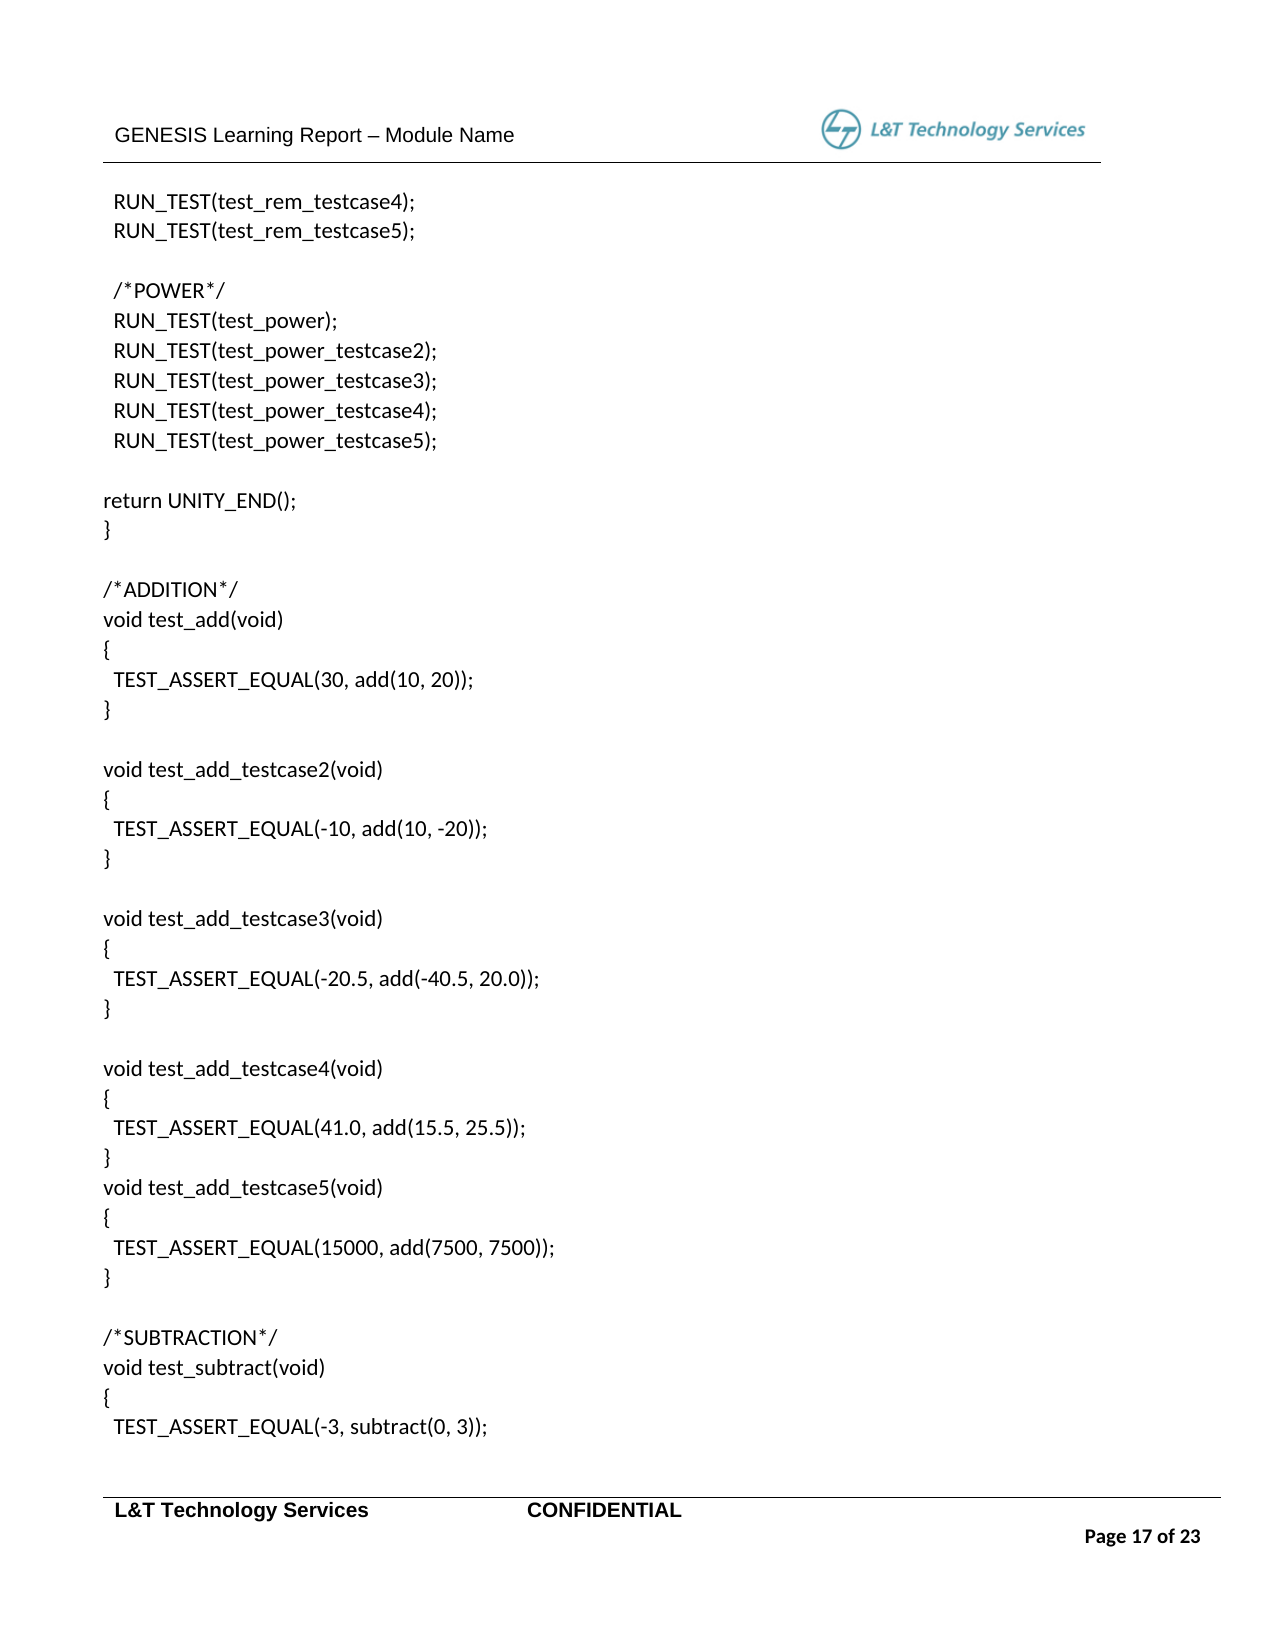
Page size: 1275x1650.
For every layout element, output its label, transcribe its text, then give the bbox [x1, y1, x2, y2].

text return UNITY_END(); [103, 486, 1162, 514]
text } [103, 1143, 1162, 1171]
text TEST_ASSERT_EQUAL(-3, subtract(0, 3)); [103, 1412, 1162, 1441]
text TEST_ASSERT_EQUAL(-20.5, add(-40.5, 20.0)); [103, 964, 1162, 992]
text /*ADDITION*/ [103, 575, 1162, 603]
text { [103, 635, 1162, 663]
text void test_add_testcase5(void) [103, 1173, 1162, 1201]
text RUN_TEST(test_power_testcase3); [103, 366, 1162, 394]
text void test_add(void) [103, 605, 1162, 633]
text TEST_ASSERT_EQUAL(-10, add(10, -20)); [103, 814, 1162, 843]
text TEST_ASSERT_EQUAL(30, add(10, 20)); [103, 665, 1162, 693]
text void test_add_testcase2(void) [103, 755, 1162, 783]
text void test_add_testcase3(void) [103, 904, 1162, 932]
text { [103, 1084, 1162, 1112]
text { [103, 1383, 1162, 1411]
text RUN_TEST(test_power_testcase4); [103, 396, 1162, 424]
text RUN_TEST(test_power_testcase5); [103, 426, 1162, 454]
text } [103, 1263, 1162, 1291]
text RUN_TEST(test_power); [103, 306, 1162, 334]
text /*POWER*/ [103, 276, 1162, 304]
text /*SUBTRACTION*/ [103, 1323, 1162, 1351]
text { [103, 934, 1162, 962]
text } [103, 516, 1162, 544]
text RUN_TEST(test_rem_testcase4); [103, 187, 1162, 215]
text { [103, 1203, 1162, 1231]
text } [103, 994, 1162, 1022]
text RUN_TEST(test_power_testcase2); [103, 336, 1162, 364]
text TEST_ASSERT_EQUAL(41.0, add(15.5, 25.5)); [103, 1113, 1162, 1142]
text } [103, 695, 1162, 723]
text void test_subtract(void) [103, 1353, 1162, 1381]
text TEST_ASSERT_EQUAL(15000, add(7500, 7500)); [103, 1233, 1162, 1261]
text { [103, 785, 1162, 813]
text void test_add_testcase4(void) [103, 1054, 1162, 1082]
text } [103, 844, 1162, 872]
text RUN_TEST(test_rem_testcase5); [103, 217, 1162, 245]
